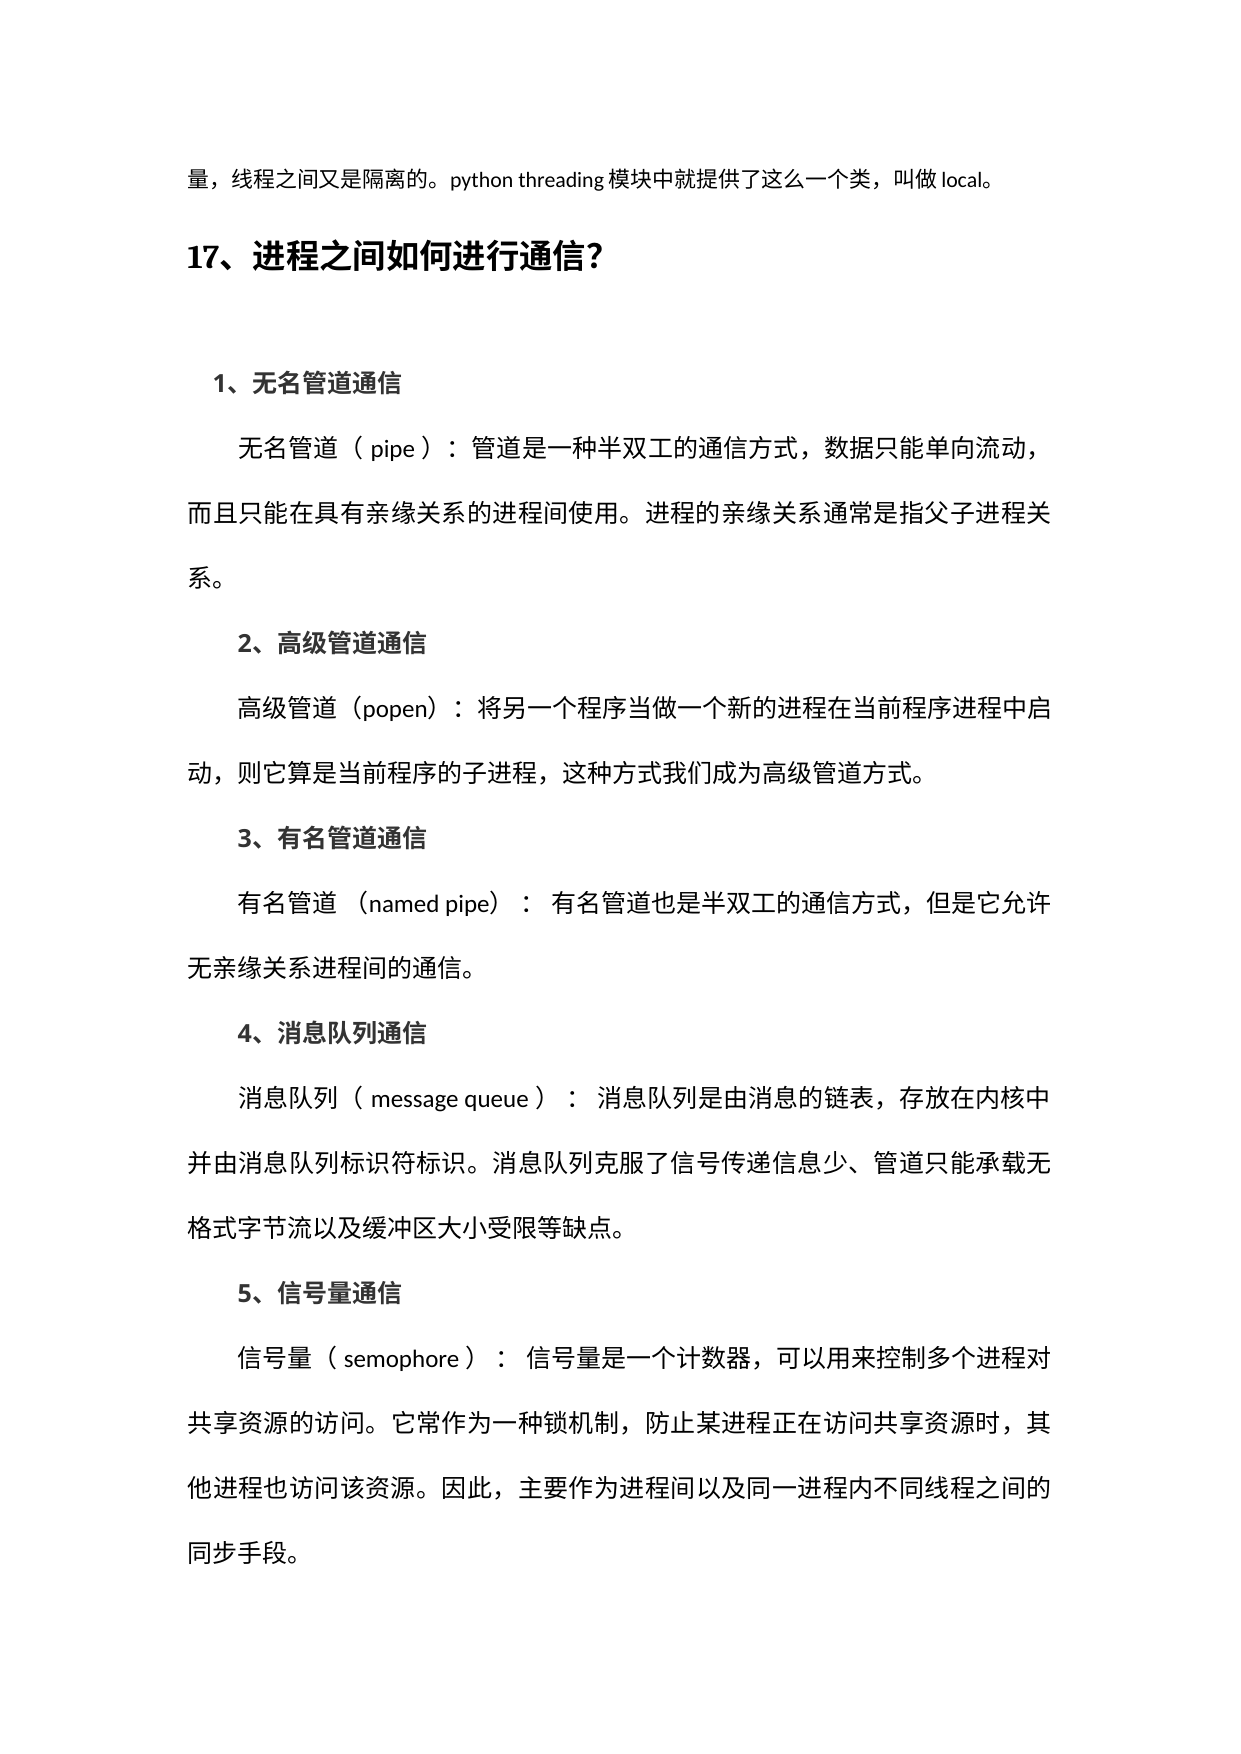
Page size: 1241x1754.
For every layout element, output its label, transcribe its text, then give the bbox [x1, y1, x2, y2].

text 无名管道（ pipe ）：管道是一种半双工的通信方式，数据只能单向流动，而且只能在具有亲缘关系的进程间使用。进程的亲缘关系通常是指父子进程关系。 [187, 414, 1053, 609]
text 3、有名管道通信 [187, 804, 1053, 869]
text 2、高级管道通信 [187, 609, 1053, 674]
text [187, 162, 1053, 194]
text 消息队列（ message queue ） ： 消息队列是由消息的链表，存放在内核中并由消息队列标识符标识。消息队列克服了信号传递信息少、管道只能承载无格式字节流以及缓冲区大小受限等缺点。 [187, 1064, 1053, 1259]
text 4、消息队列通信 [187, 999, 1053, 1064]
text 1、无名管道通信 [187, 349, 1053, 414]
text 有名管道 （named pipe） ： 有名管道也是半双工的通信方式，但是它允许无亲缘关系进程间的通信。 [187, 869, 1053, 999]
text 高级管道（popen）：将另一个程序当做一个新的进程在当前程序进程中启动，则它算是当前程序的子进程，这种方式我们成为高级管道方式。 [187, 674, 1053, 804]
text 信号量（ semophore ） ： 信号量是一个计数器，可以用来控制多个进程对共享资源的访问。它常作为一种锁机制，防止某进程正在访问共享资源时，其他进程也访问该资源。因此，主要作为进程间以及同一进程内不同线程之间的同步手段。 [187, 1324, 1053, 1584]
subtitle 17、进程之间如何进行通信？ [187, 222, 1053, 287]
text 5、信号量通信 [187, 1259, 1053, 1324]
